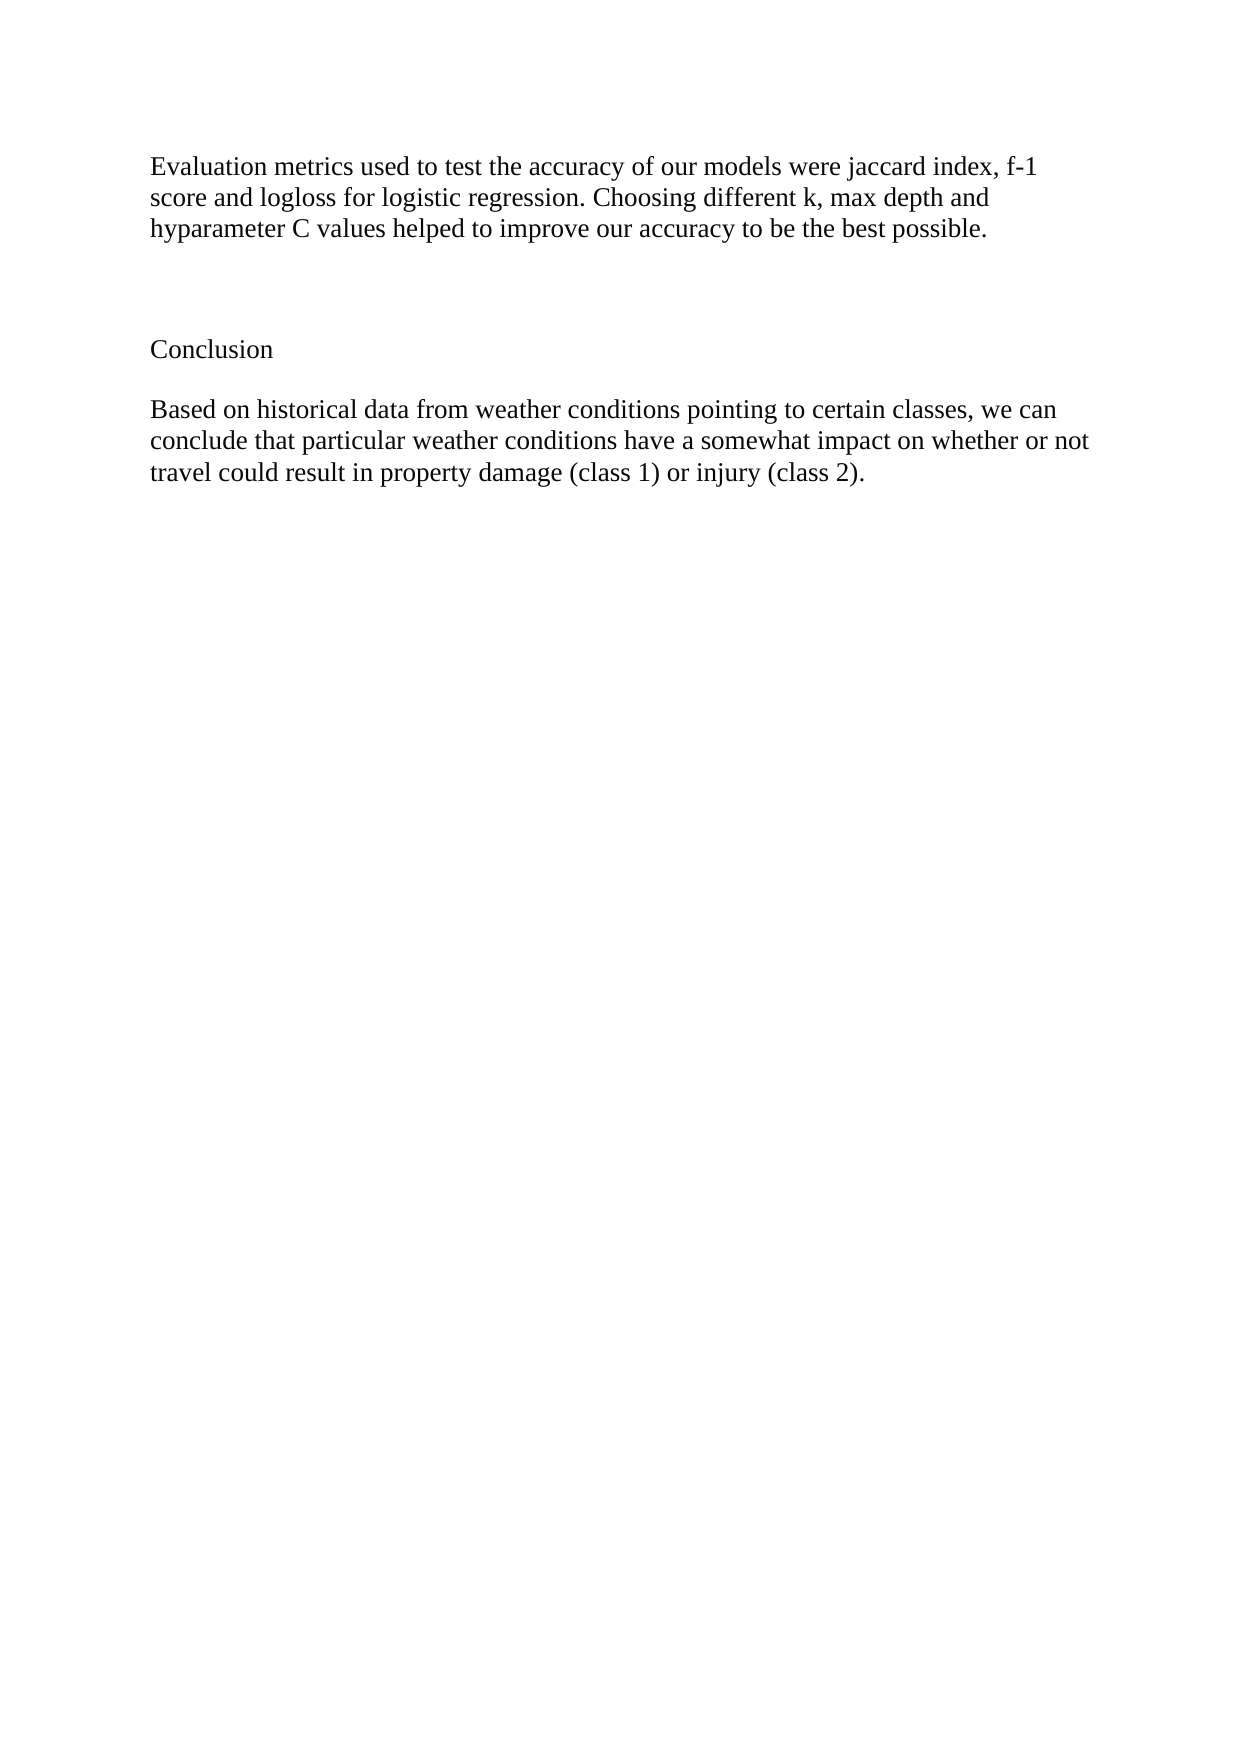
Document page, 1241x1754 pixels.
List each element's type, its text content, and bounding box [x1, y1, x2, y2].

text Evaluation metrics used to test the accuracy of our models were jaccard index, f-1 score and logloss for logistic regression. Choosing different k, max depth and hyparameter C values helped to improve our accuracy to be the best possible. [150, 150, 1090, 243]
text Based on historical data from weather conditions pointing to certain classes, we can conclude that particular weather conditions have a somewhat impact on whether or not travel could result in property damage (class 1) or injury (class 2). [150, 393, 1090, 487]
subtitle Conclusion [150, 333, 1090, 364]
